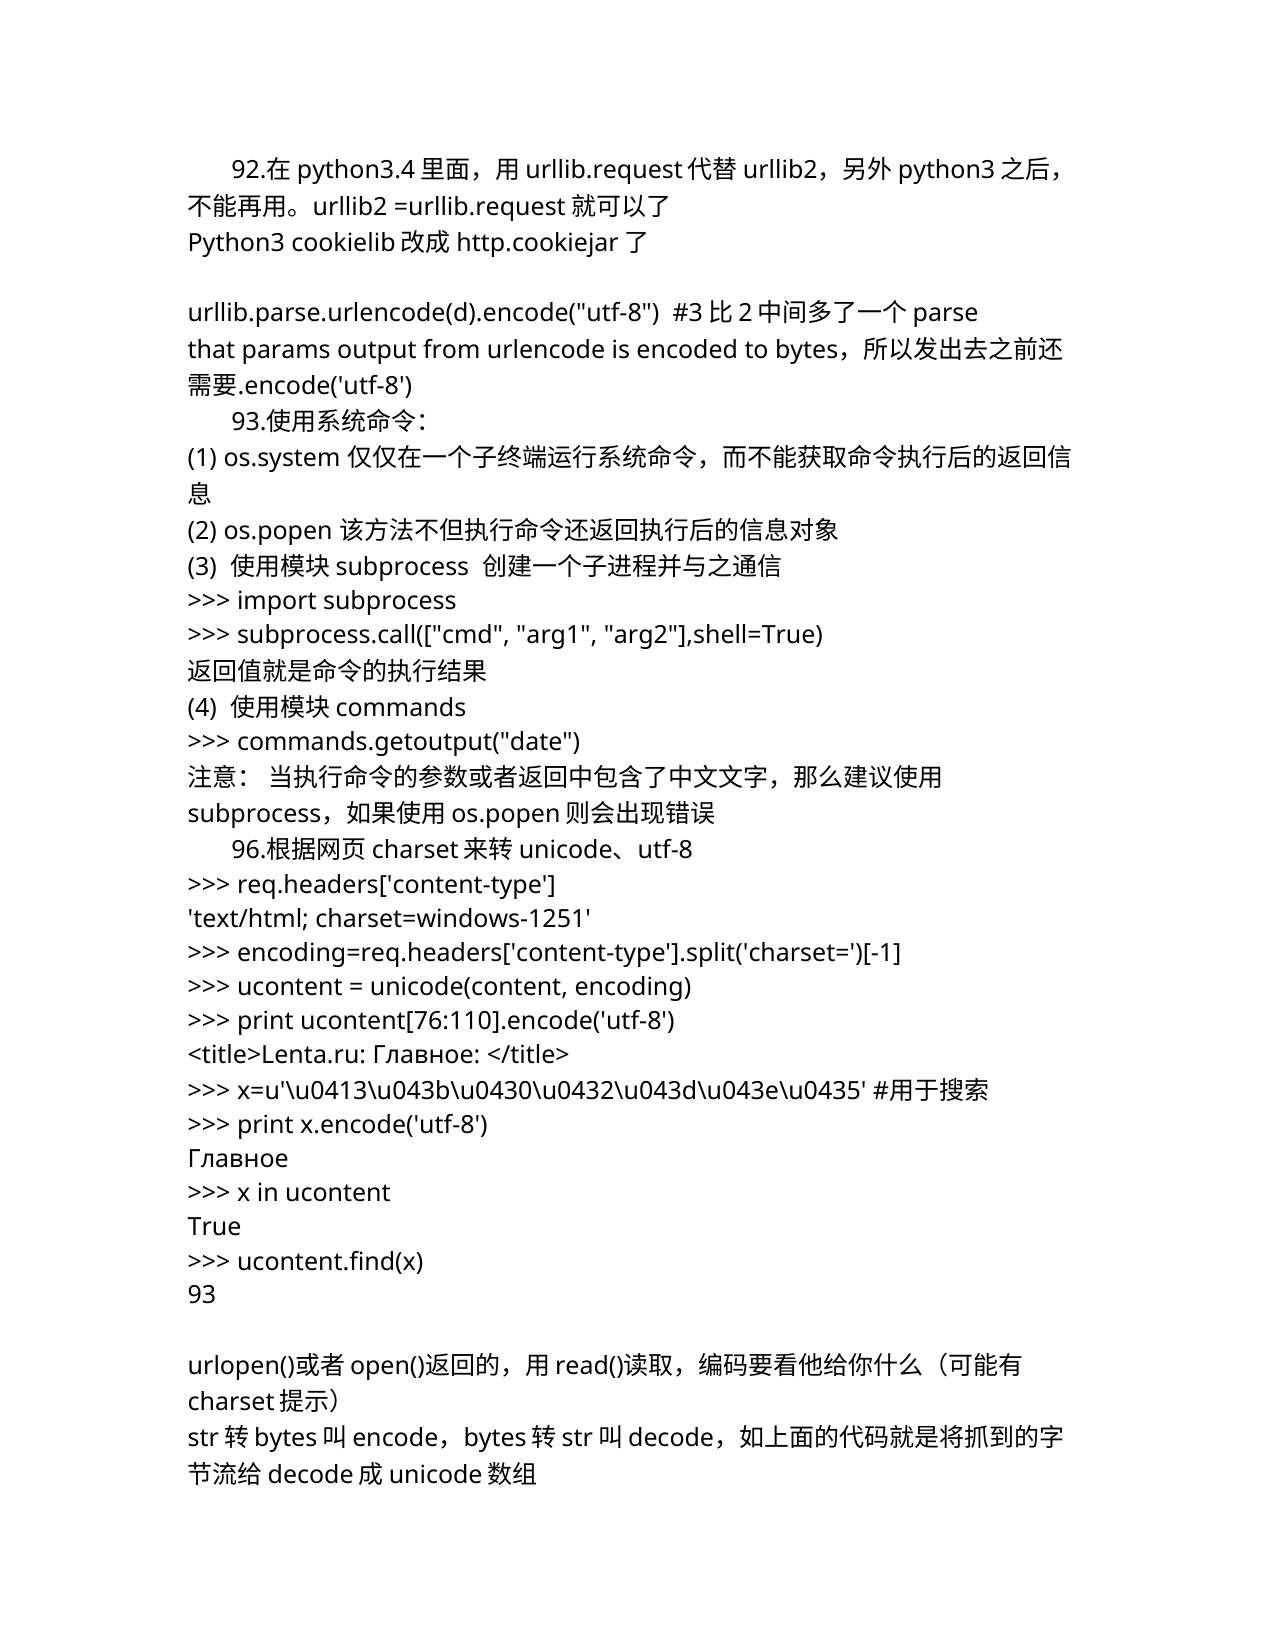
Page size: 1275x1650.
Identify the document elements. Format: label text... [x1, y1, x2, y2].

text >>> print x.encode('utf-8') [187, 1107, 1087, 1141]
text >>> ucontent = unicode(content, encoding) [187, 968, 1087, 1002]
text (3) 使用模块 subprocess 创建一个子进程并与之通信 [187, 547, 1087, 583]
text >>> print ucontent[76:110].encode('utf-8') [187, 1002, 1087, 1037]
text >>> ucontent.find(x) [187, 1243, 1087, 1277]
text True [187, 1209, 1087, 1243]
text 返回值就是命令的执行结果 [187, 651, 1087, 687]
text >>> import subprocess [187, 583, 1087, 617]
text 92.在python3.4里面，用urllib.request代替urllib2，另外python3之后，不能再用。urllib2 =urllib.request就可以了 [187, 150, 1087, 222]
text Главное [187, 1141, 1087, 1175]
text urllib.parse.urlencode(d).encode("utf-8") #3比2中间多了一个parse [187, 293, 1087, 329]
text 93 [187, 1277, 1087, 1311]
text <title>Lenta.ru: Главное: </title> [187, 1037, 1087, 1071]
text >>> encoding=req.headers['content-type'].split('charset=')[-1] [187, 934, 1087, 968]
text >>> commands.getoutput("date") [187, 723, 1087, 757]
text str转bytes叫encode，bytes转str叫decode，如上面的代码就是将抓到的字节流给decode成unicode数组 [187, 1418, 1087, 1490]
text >>> x in ucontent [187, 1175, 1087, 1209]
text >>> req.headers['content-type'] [187, 866, 1087, 900]
text 'text/html; charset=windows-1251' [187, 900, 1087, 934]
text Python3 cookielib改成 http.cookiejar了 [187, 222, 1087, 259]
text (4) 使用模块 commands [187, 687, 1087, 723]
text >>> subprocess.call(["cmd", "arg1", "arg2"],shell=True) [187, 617, 1087, 651]
text 注意： 当执行命令的参数或者返回中包含了中文文字，那么建议使用subprocess，如果使用os.popen则会出现错误 [187, 757, 1087, 830]
text 96.根据网页charset来转unicode、utf-8 [187, 830, 1087, 866]
text 93.使用系统命令： [187, 402, 1087, 438]
text >>> x=u'\u0413\u043b\u0430\u0432\u043d\u043e\u0435' #用于搜索 [187, 1071, 1087, 1107]
text urlopen()或者open()返回的，用read()读取，编码要看他给你什么（可能有charset提示） [187, 1345, 1087, 1418]
text that params output from urlencode is encoded to bytes，所以发出去之前还需要.encode('utf-8') [187, 329, 1087, 402]
text (1) os.system 仅仅在一个子终端运行系统命令，而不能获取命令执行后的返回信息 [187, 438, 1087, 510]
text (2) os.popen 该方法不但执行命令还返回执行后的信息对象 [187, 510, 1087, 547]
